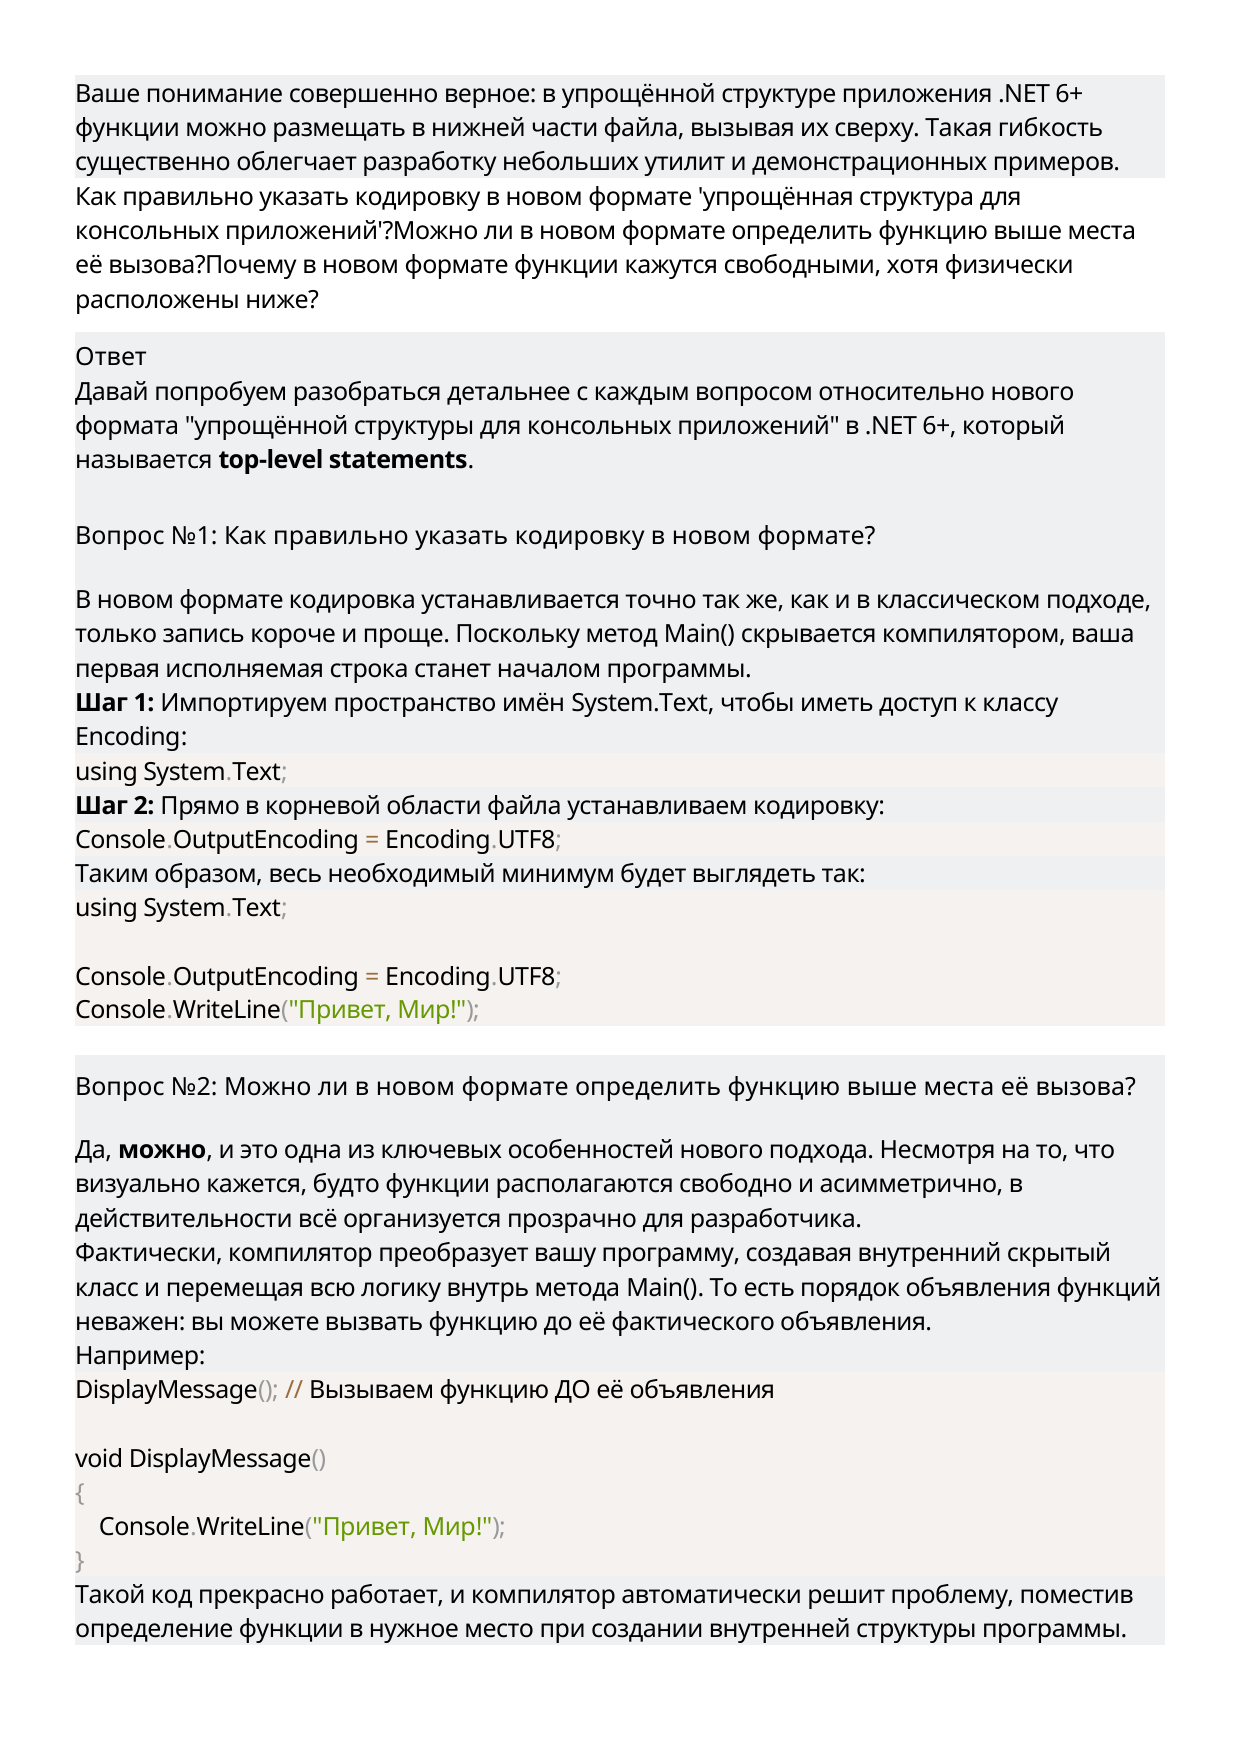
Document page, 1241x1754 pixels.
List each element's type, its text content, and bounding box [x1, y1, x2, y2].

text Ваше понимание совершенно верное: в упрощённой структуре приложения .NET 6+ функции можно размещать в нижней части файла, вызывая их сверху. Такая гибкость существенно облегчает разработку небольших утилит и демонстрационных примеров. [75, 75, 1165, 178]
text Например: [75, 1338, 1165, 1372]
text Таким образом, весь необходимый минимум будет выглядеть так: [75, 856, 1165, 890]
text Console.WriteLine("Привет, Мир!"); [75, 992, 1165, 1026]
text { [75, 1474, 1165, 1508]
text Фактически, компилятор преобразует вашу программу, создавая внутренний скрытый класс и перемещая всю логику внутрь метода Main(). То есть порядок объявления функций неважен: вы можете вызвать функцию до её фактического объявления. [75, 1234, 1165, 1338]
text Шаг 2: Прямо в корневой области файла устанавливаем кодировку: [75, 787, 1165, 822]
text Да, можно, и это одна из ключевых особенностей нового подхода. Несмотря на то, что визуально кажется, будто функции располагаются свободно и асимметрично, в действительности всё организуется прозрачно для разработчика. [75, 1131, 1165, 1234]
text В новом формате кодировка устанавливается точно так же, как и в классическом подходе, только запись короче и проще. Поскольку метод Main() скрывается компилятором, ваша первая исполняемая строка станет началом программы. [75, 581, 1165, 684]
text Console.OutputEncoding = Encoding.UTF8; [75, 822, 1165, 856]
text void DisplayMessage() [75, 1440, 1165, 1474]
text Вопрос №2: Можно ли в новом формате определить функцию выше места её вызова? [75, 1055, 1165, 1102]
text DisplayMessage(); // Вызываем функцию ДО её объявления [75, 1372, 1165, 1406]
text Console.OutputEncoding = Encoding.UTF8; [75, 958, 1165, 992]
text Давай попробуем разобраться детальнее с каждым вопросом относительно нового формата "упрощённой структуры для консольных приложений" в .NET 6+, который называется top-level statements. [75, 373, 1165, 476]
text Шаг 1: Импортируем пространство имён System.Text, чтобы иметь доступ к классу Encoding: [75, 684, 1165, 753]
text Как правильно указать кодировку в новом формате 'упрощённая структура для консольных приложений'?Можно ли в новом формате определить функцию выше места её вызова?Почему в новом формате функции кажутся свободными, хотя физически расположены ниже? [75, 178, 1165, 316]
text Console.WriteLine("Привет, Мир!"); [75, 1508, 1165, 1542]
text Ответ [75, 332, 1165, 373]
text Такой код прекрасно работает, и компилятор автоматически решит проблему, поместив определение функции в нужное место при создании внутренней структуры программы. [75, 1576, 1165, 1645]
text using System.Text; [75, 890, 1165, 924]
text using System.Text; [75, 753, 1165, 787]
text } [75, 1542, 1165, 1576]
text Вопрос №1: Как правильно указать кодировку в новом формате? [75, 505, 1165, 552]
